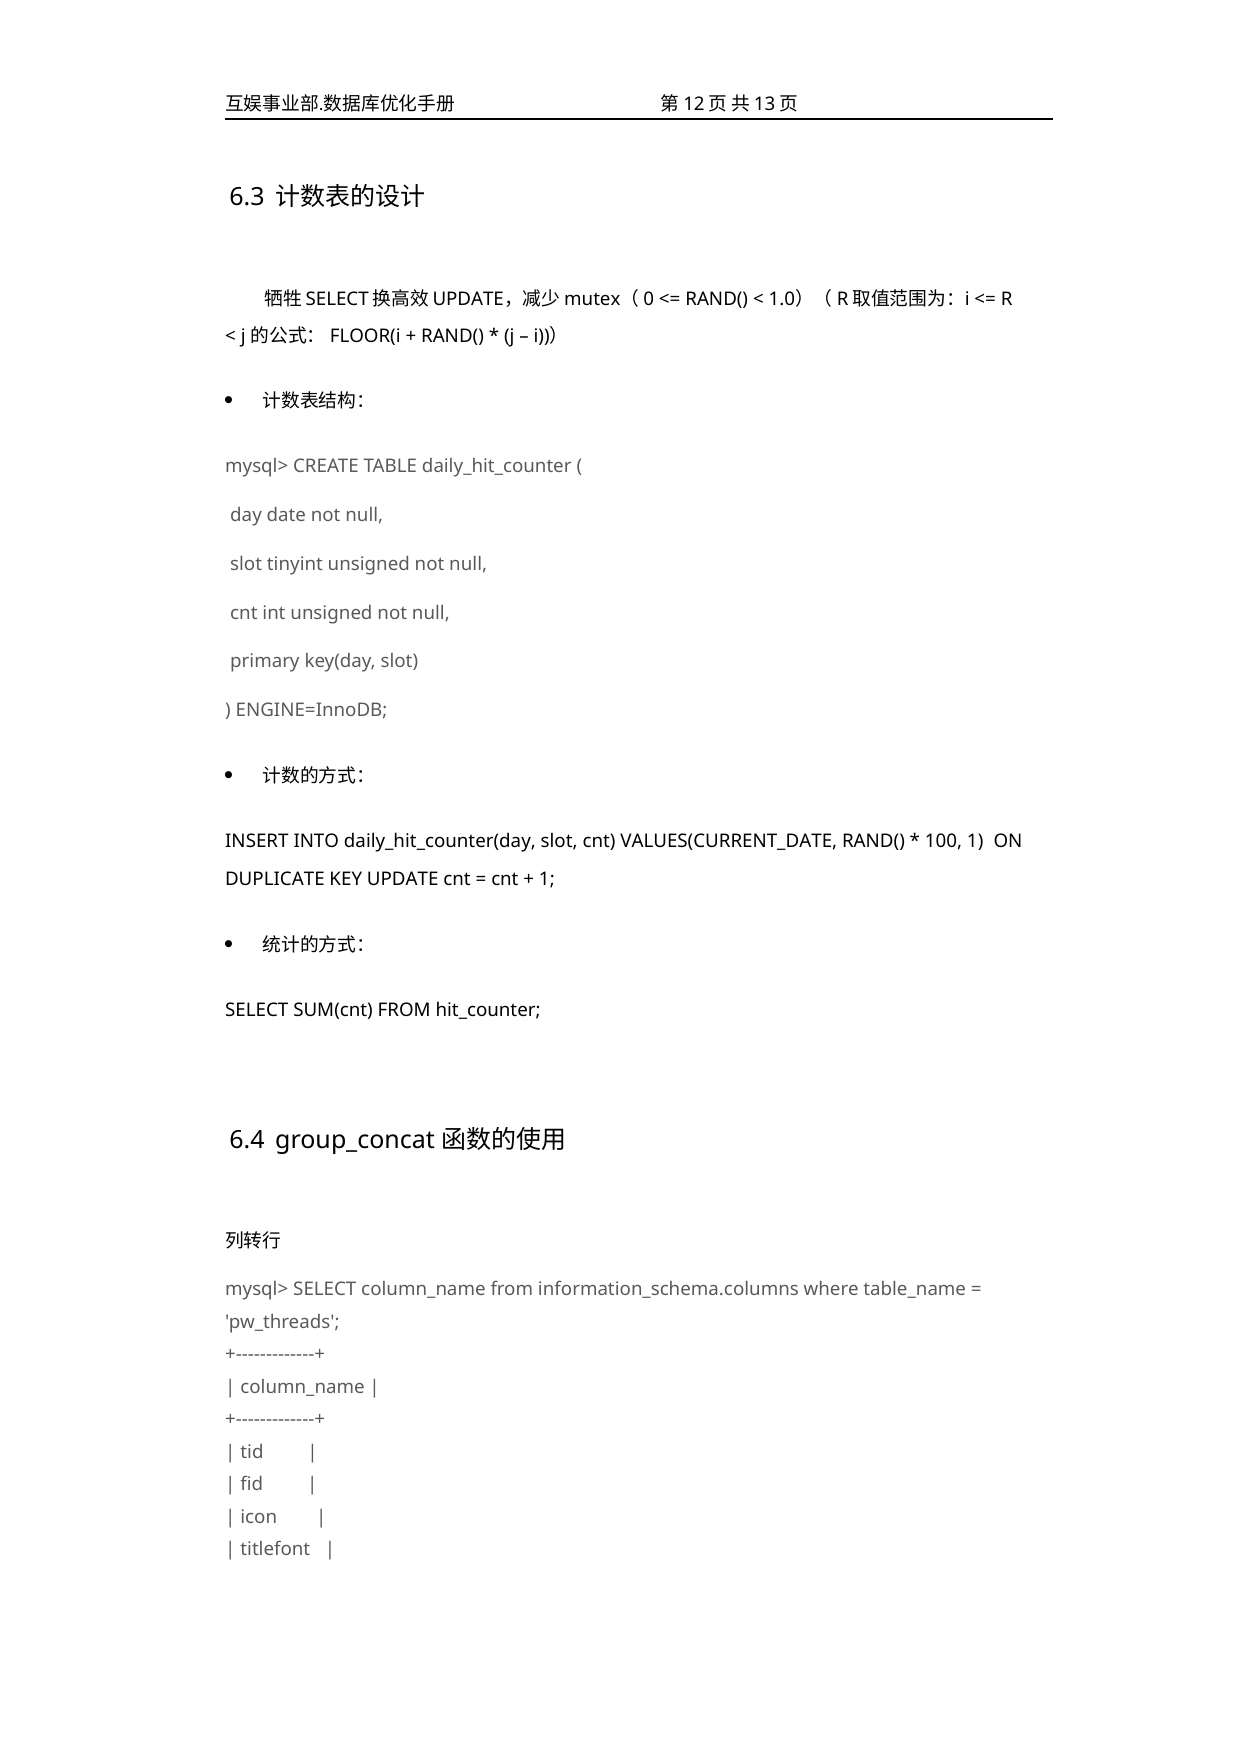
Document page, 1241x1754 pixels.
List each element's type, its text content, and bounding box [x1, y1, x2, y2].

text day date not null, [225, 498, 1028, 531]
list 统计的方式： [225, 927, 1028, 959]
text | column_name | [225, 1370, 1053, 1402]
text SELECT SUM(cnt) FROM hit_counter; [225, 993, 1028, 1025]
text | tid | [225, 1435, 1053, 1467]
text 牺牲SELECT换高效UPDATE，减少mutex（ 0 <= RAND() < 1.0）（ R取值范围为：i <= R < j 的公式： FLOOR(i + RAND() * (j – i))） [225, 281, 1028, 350]
text ) ENGINE=InnoDB; [225, 693, 1028, 726]
list 计数表结构： [225, 383, 1028, 416]
text primary key(day, slot) [225, 644, 1028, 677]
text +-------------+ [225, 1402, 1053, 1435]
text 列转行 [225, 1223, 1028, 1256]
text mysql> CREATE TABLE daily_hit_counter ( [225, 449, 1028, 482]
list 计数的方式： [225, 758, 1028, 791]
text | titlefont | [225, 1532, 1053, 1565]
text cnt int unsigned not null, [225, 596, 1028, 628]
text INSERT INTO daily_hit_counter(day, slot, cnt) VALUES(CURRENT_DATE, RAND() * 100, 1) ON DUPLICATE KEY UPDATE cnt = cnt + 1; [225, 824, 1028, 894]
text | fid | [225, 1467, 1053, 1500]
subtitle group_concat 函数的使用 [220, 1105, 1034, 1170]
text +-------------+ [225, 1337, 1053, 1370]
text | icon | [225, 1500, 1053, 1532]
text mysql> SELECT column_name from information_schema.columns where table_name = 'pw_threads'; [225, 1272, 1053, 1337]
text slot tinyint unsigned not null, [225, 547, 1028, 579]
subtitle 计数表的设计 [220, 162, 1034, 227]
